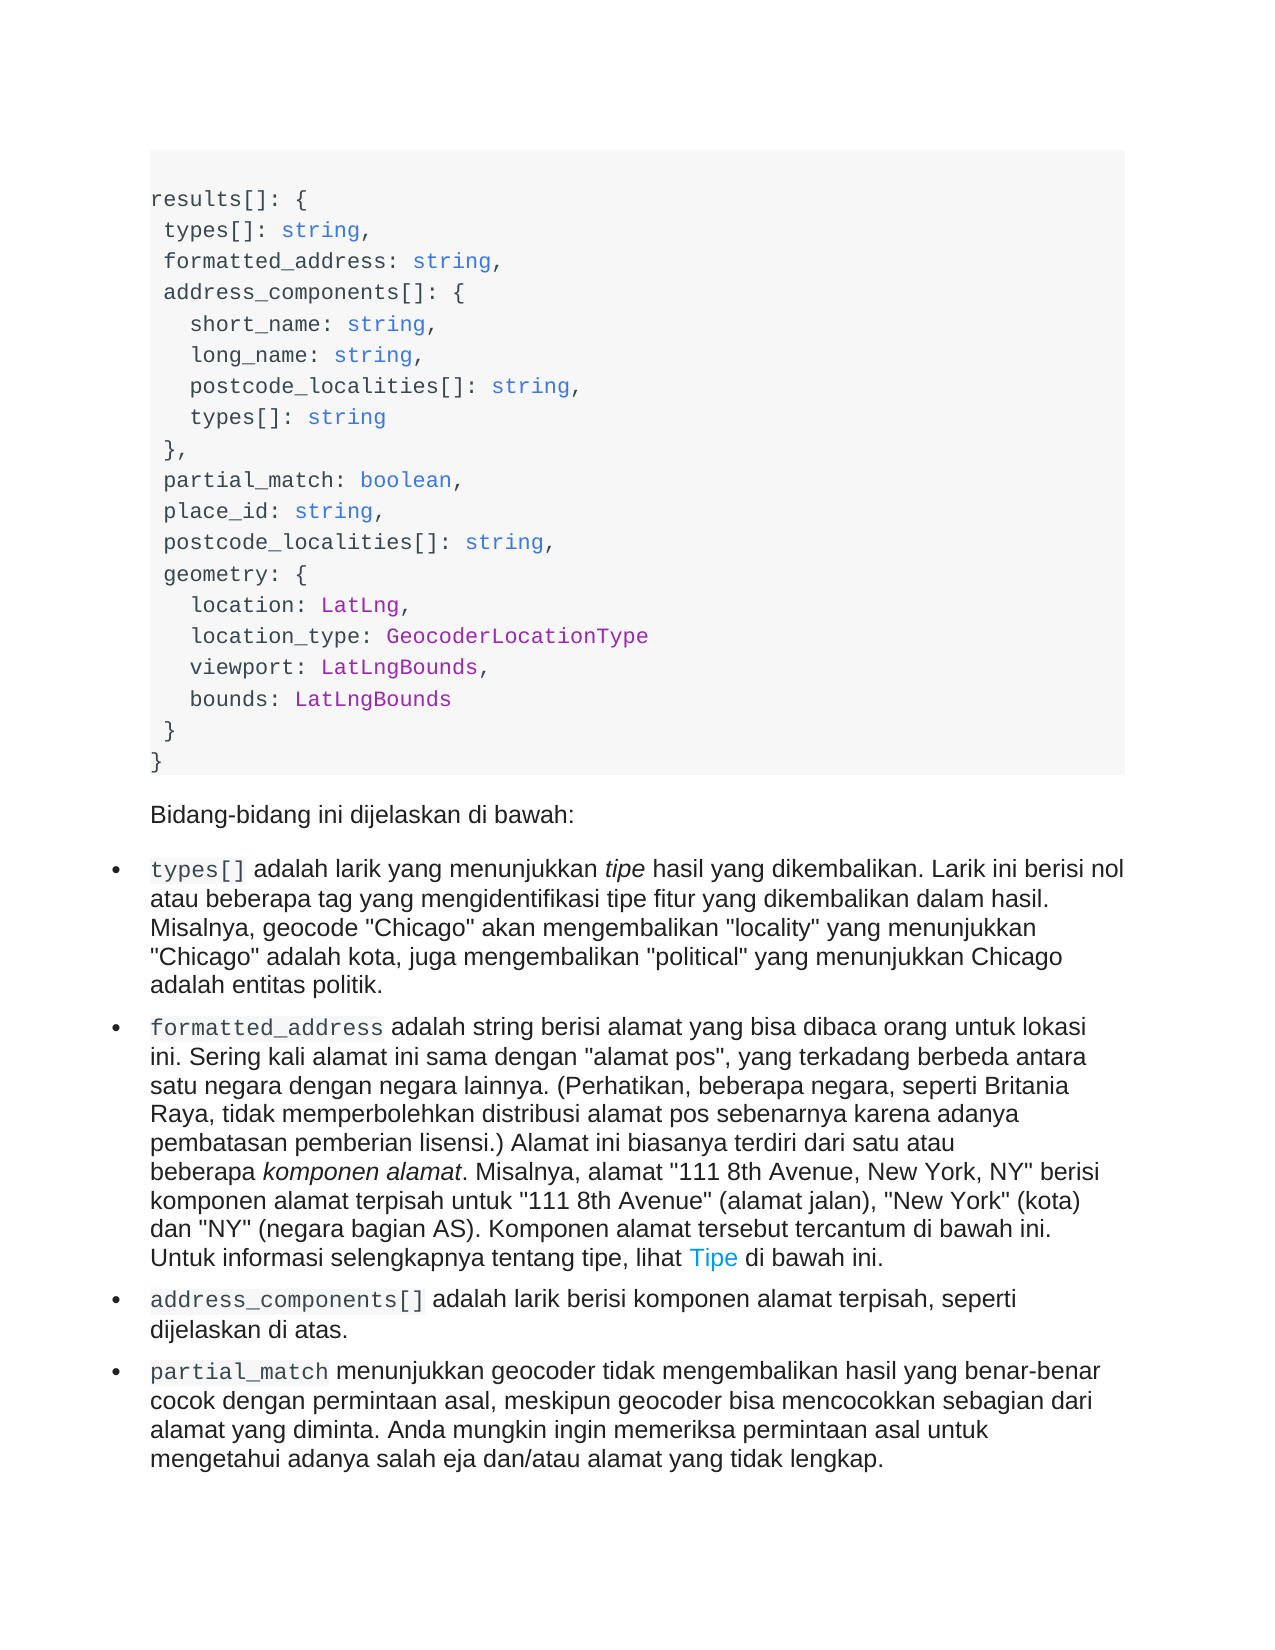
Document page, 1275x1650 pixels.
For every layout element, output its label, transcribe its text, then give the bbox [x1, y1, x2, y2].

list types[] adalah larik yang menunjukkan tipe hasil yang dikembalikan. Larik ini berisi nol atau beberapa tag yang mengidentifikasi tipe fitur yang dikembalikan dalam hasil. Misalnya, geocode "Chicago" akan mengembalikan "locality" yang menunjukkan "Chicago" adalah kota, juga mengembalikan "political" yang menunjukkan Chicago adalah entitas politik. [112, 854, 1125, 999]
text results[]: { types[]: string, formatted_address: string, address_components[]: { short_name: string, long_name: string, postcode_localities[]: string, types[]: string }, partial_match: boolean, place_id: string, postcode_localities[]: string, geometry: { location: LatLng, location_type: GeocoderLocationType viewport: LatLngBounds, bounds: LatLngBounds } } [150, 150, 1125, 775]
list address_components[] adalah larik berisi komponen alamat terpisah, seperti dijelaskan di atas. [112, 1284, 1125, 1343]
text Bidang-bidang ini dijelaskan di bawah: [150, 800, 1125, 829]
list partial_match menunjukkan geocoder tidak mengembalikan hasil yang benar-benar cocok dengan permintaan asal, meskipun geocoder bisa mencocokkan sebagian dari alamat yang diminta. Anda mungkin ingin memeriksa permintaan asal untuk mengetahui adanya salah eja dan/atau alamat yang tidak lengkap. [112, 1356, 1125, 1472]
list formatted_address adalah string berisi alamat yang bisa dibaca orang untuk lokasi ini. Sering kali alamat ini sama dengan "alamat pos", yang terkadang berbeda antara satu negara dengan negara lainnya. (Perhatikan, beberapa negara, seperti Britania Raya, tidak memperbolehkan distribusi alamat pos sebenarnya karena adanya pembatasan pemberian lisensi.) Alamat ini biasanya terdiri dari satu atau beberapa komponen alamat. Misalnya, alamat "111 8th Avenue, New York, NY" berisi komponen alamat terpisah untuk "111 8th Avenue" (alamat jalan), "New York" (kota) dan "NY" (negara bagian AS). Komponen alamat tersebut tercantum di bawah ini. Untuk informasi selengkapnya tentang tipe, lihat Tipe di bawah ini. [112, 1012, 1125, 1272]
